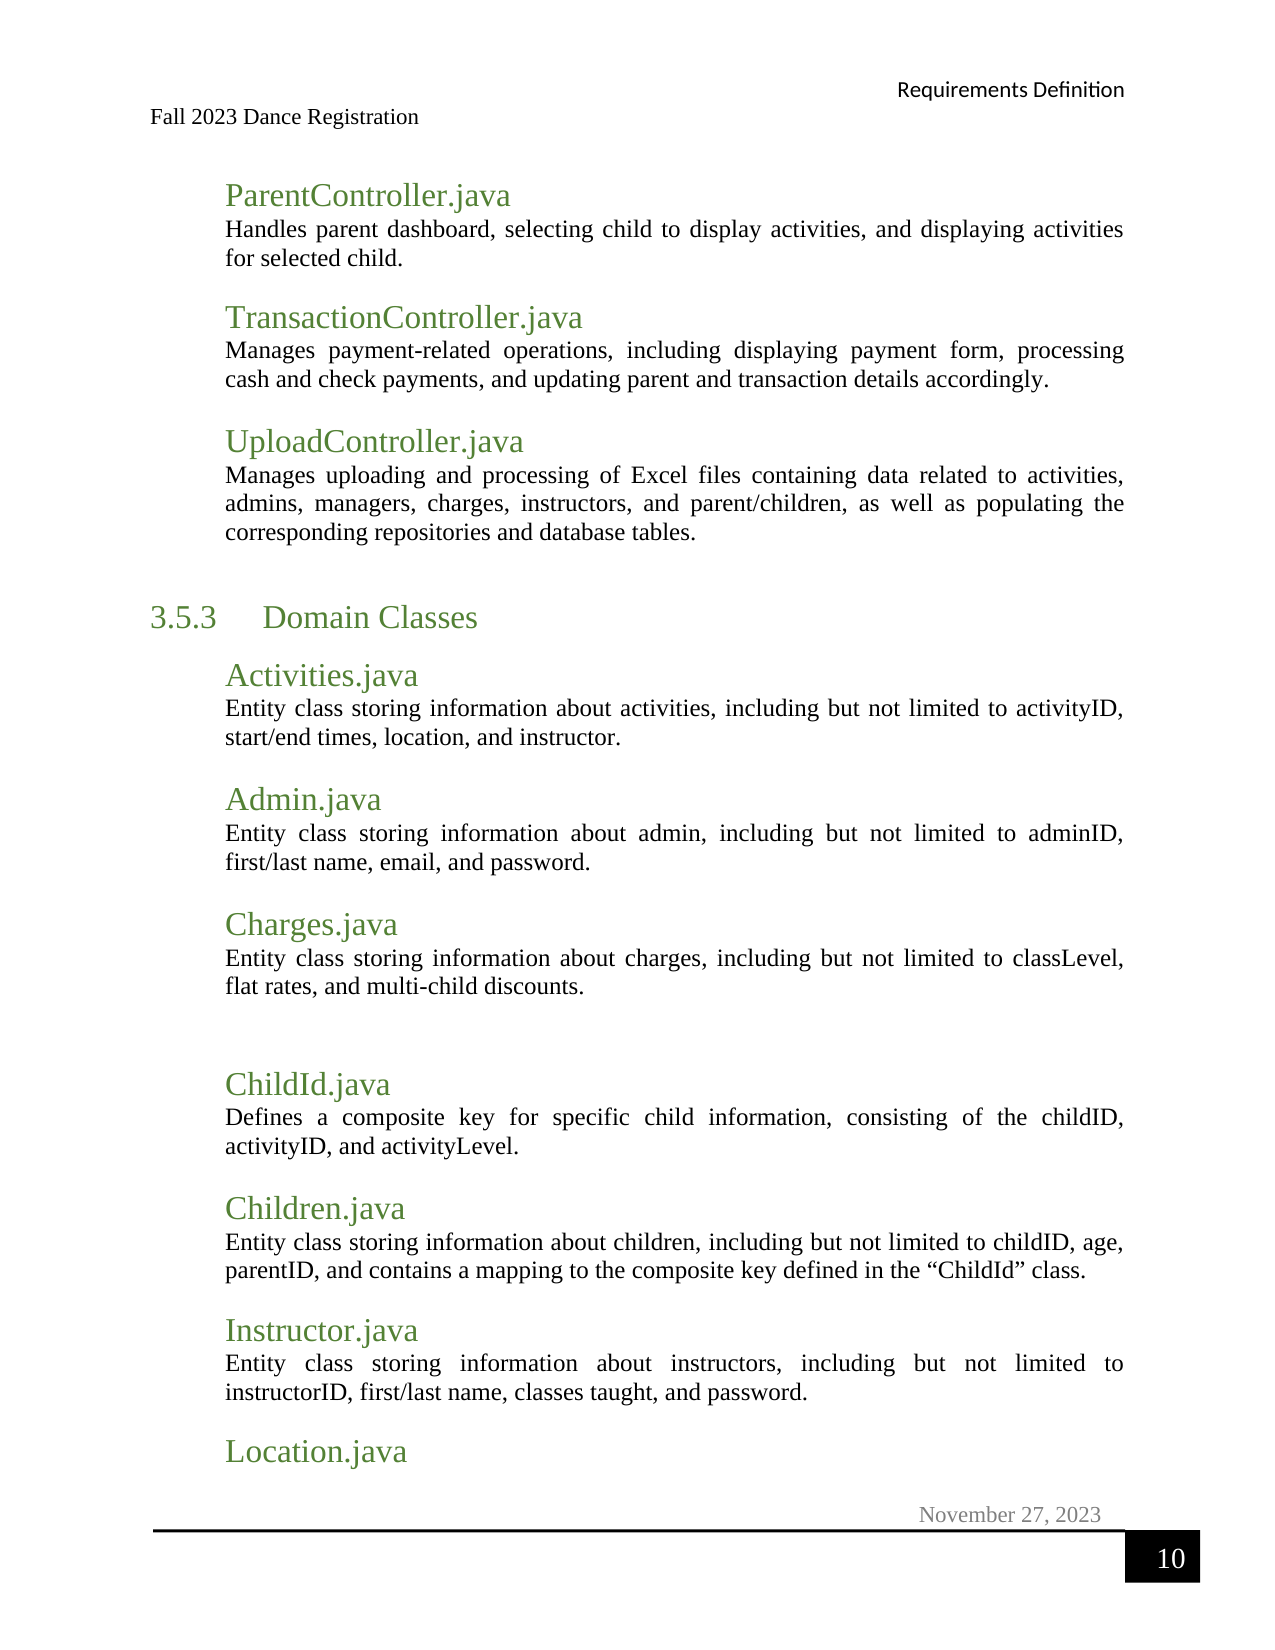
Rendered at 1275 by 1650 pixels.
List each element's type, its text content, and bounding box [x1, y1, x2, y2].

text Manages uploading and processing of Excel files containing data related to activities, admins, managers, charges, instructors, and parent/children, as well as populating the corresponding repositories and database tables. [225, 460, 1125, 546]
text Entity class storing information about admin, including but not limited to adminID, first/last name, email, and password. [225, 818, 1125, 876]
text Entity class storing information about children, including but not limited to childID, age, parentID, and contains a mapping to the composite key defined in the “ChildId” class. [225, 1227, 1125, 1284]
text Entity class storing information about activities, including but not limited to activityID, start/end times, location, and instructor. [225, 693, 1125, 751]
text Defines a composite key for specific child information, consisting of the childID, activityID, and activityLevel. [225, 1102, 1125, 1160]
text Instructor.java [150, 1310, 1125, 1348]
text ParentController.java [150, 176, 1125, 214]
text Entity class storing information about charges, including but not limited to classLevel, flat rates, and multi-child discounts. [225, 943, 1125, 1000]
text TransactionController.java [150, 297, 1125, 335]
text ChildId.java [150, 1064, 1125, 1102]
text Location.java [150, 1431, 1125, 1469]
text Entity class storing information about instructors, including but not limited to instructorID, first/last name, classes taught, and password. [225, 1348, 1125, 1406]
text Charges.java [150, 904, 1125, 943]
text Admin.java [150, 780, 1125, 818]
text Handles parent dashboard, selecting child to display activities, and displaying activities for selected child. [225, 214, 1125, 271]
text UploadController.java [150, 421, 1125, 460]
text Children.java [150, 1188, 1125, 1227]
list Domain Classes [150, 597, 1125, 635]
text Activities.java [150, 655, 1125, 693]
text Manages payment-related operations, including displaying payment form, processing cash and check payments, and updating parent and transaction details accordingly. [225, 335, 1125, 393]
